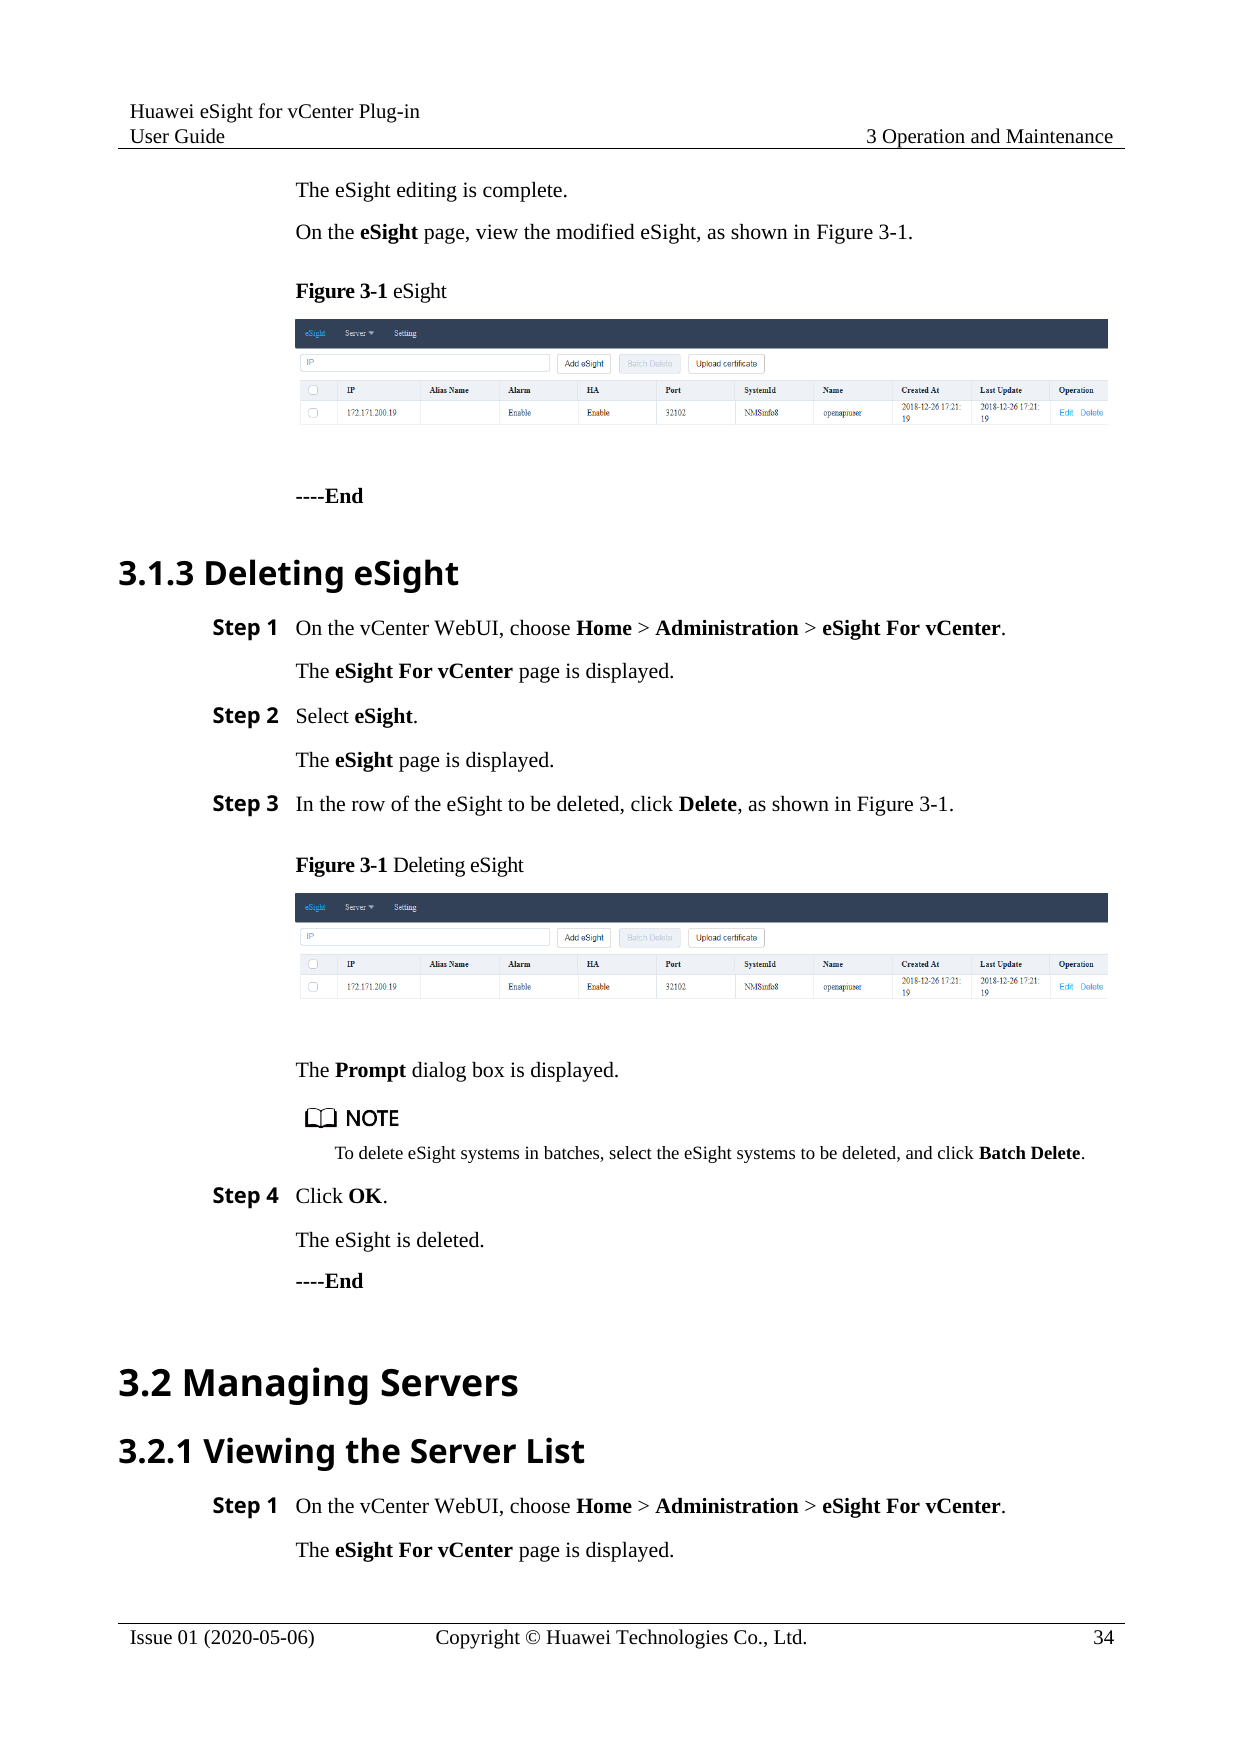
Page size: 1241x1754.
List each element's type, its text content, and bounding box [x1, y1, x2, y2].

picture [295, 319, 1108, 425]
text eSight [295, 278, 1122, 303]
subtitle Deleting eSight [118, 550, 1122, 595]
list On the vCenter WebUI, choose Home > Administration > eSight For vCenter. [279, 1490, 1122, 1520]
text The eSight page is displayed. [295, 747, 1122, 772]
text Click OK. [279, 1180, 1122, 1210]
text In the row of the eSight to be deleted, click Delete, as shown in Figure 3-9. [279, 788, 1122, 818]
text The eSight For vCenter page is displayed. [295, 658, 1122, 683]
text The eSight For vCenter page is displayed. [295, 1537, 1122, 1562]
text ----End [295, 1268, 1122, 1294]
list On the vCenter WebUI, choose Home > Administration > eSight For vCenter. [279, 612, 1122, 642]
picture [295, 1098, 408, 1138]
picture [295, 893, 1108, 999]
text ----End [295, 483, 1122, 508]
subtitle Managing Servers [118, 1356, 1122, 1407]
text The eSight is deleted. [295, 1227, 1122, 1252]
text Select eSight. [279, 700, 1122, 730]
text Deleting eSight [295, 852, 1122, 877]
text To delete eSight systems in batches, select the eSight systems to be deleted, and click Batch Delete. [334, 1142, 1122, 1163]
subtitle Viewing the Server List [118, 1428, 1122, 1473]
text The Prompt dialog box is displayed. [295, 1057, 1122, 1082]
text The eSight editing is complete. [295, 177, 1122, 202]
text On the eSight page, view the modified eSight, as shown in Figure 3-8. [295, 219, 1122, 244]
